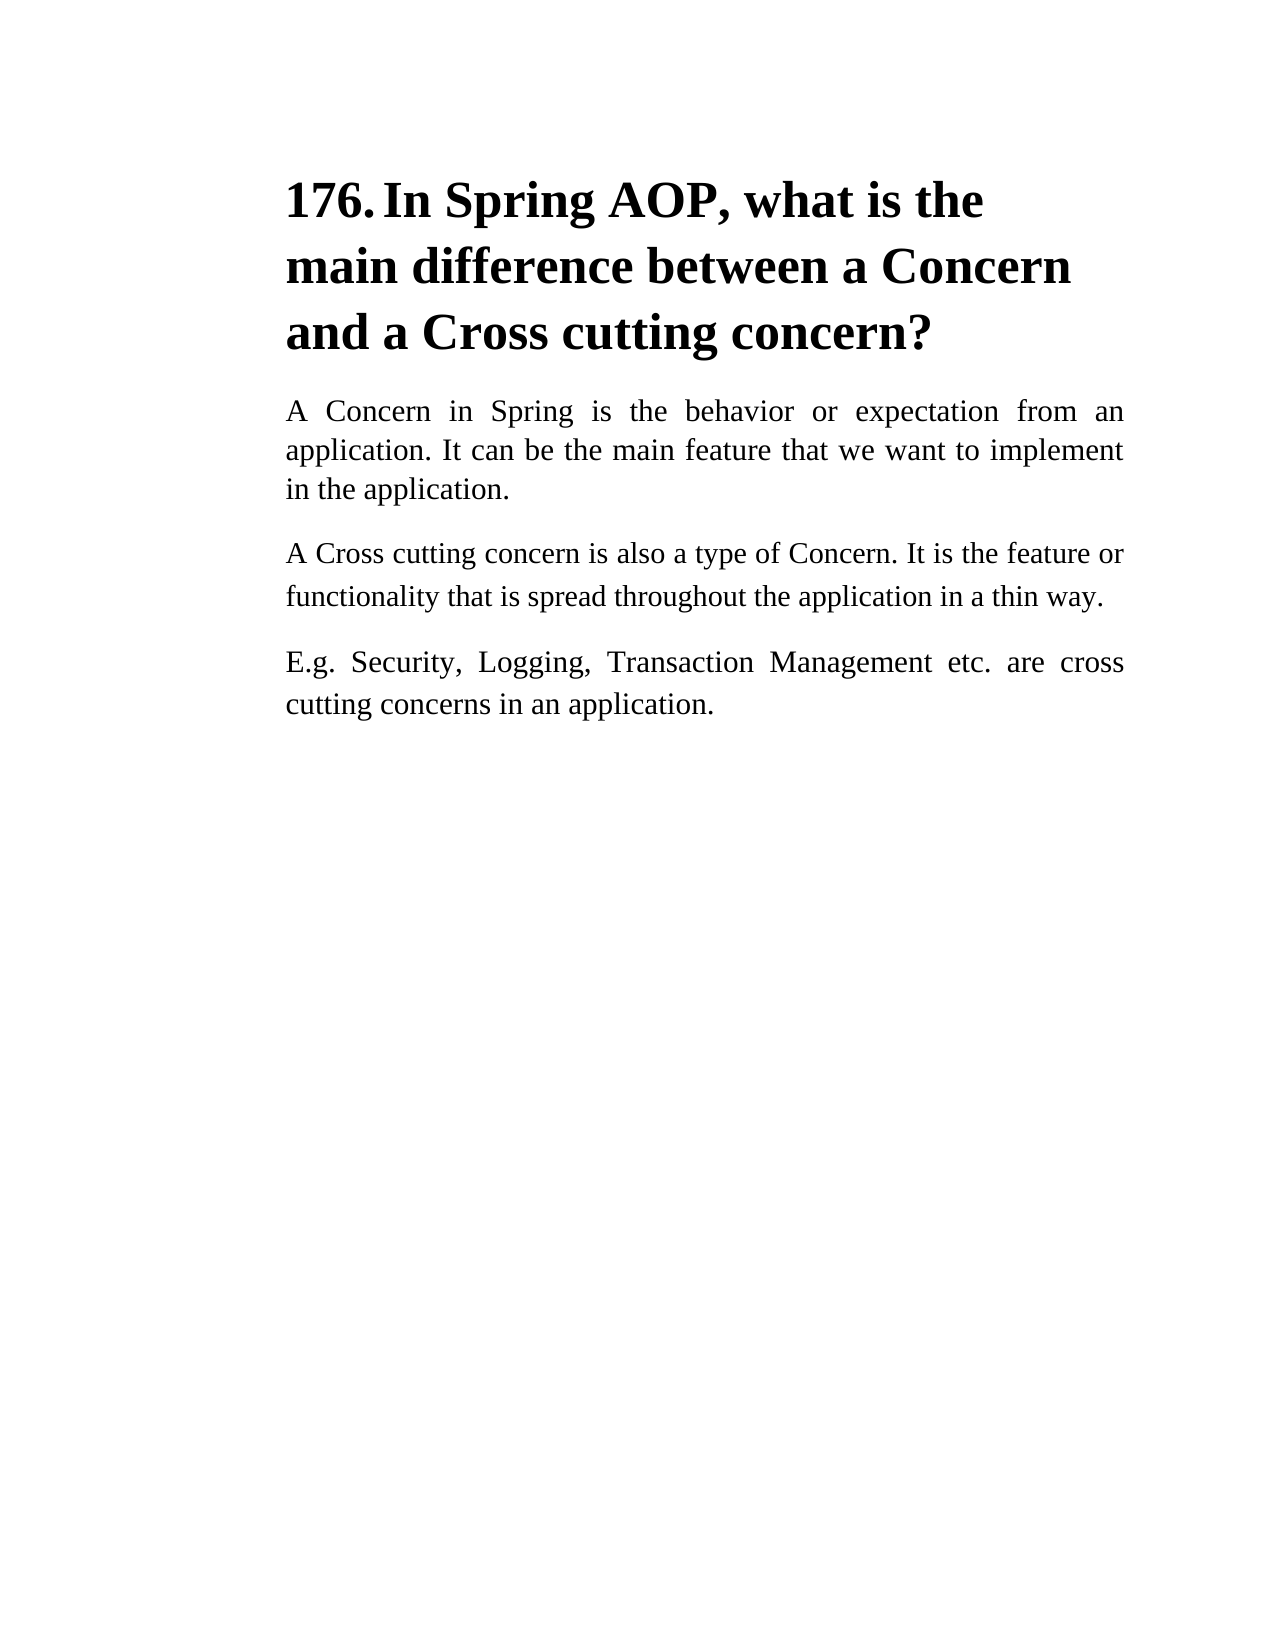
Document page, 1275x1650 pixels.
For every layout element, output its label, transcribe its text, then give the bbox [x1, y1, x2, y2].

text E.g. Security, Logging, Transaction Management etc. are cross cutting concerns in an application. [285, 643, 1125, 721]
list In Spring AOP, what is the main difference between a Concern and a Cross cutting concern? [284, 169, 1087, 361]
text A Cross cutting concern is also a type of Concern. It is the feature or functionality that is spread throughout the application in a thin way. [285, 536, 1125, 613]
text A Concern in Spring is the behavior or expectation from an application. It can be the main feature that we want to implement in the application. [285, 392, 1125, 506]
